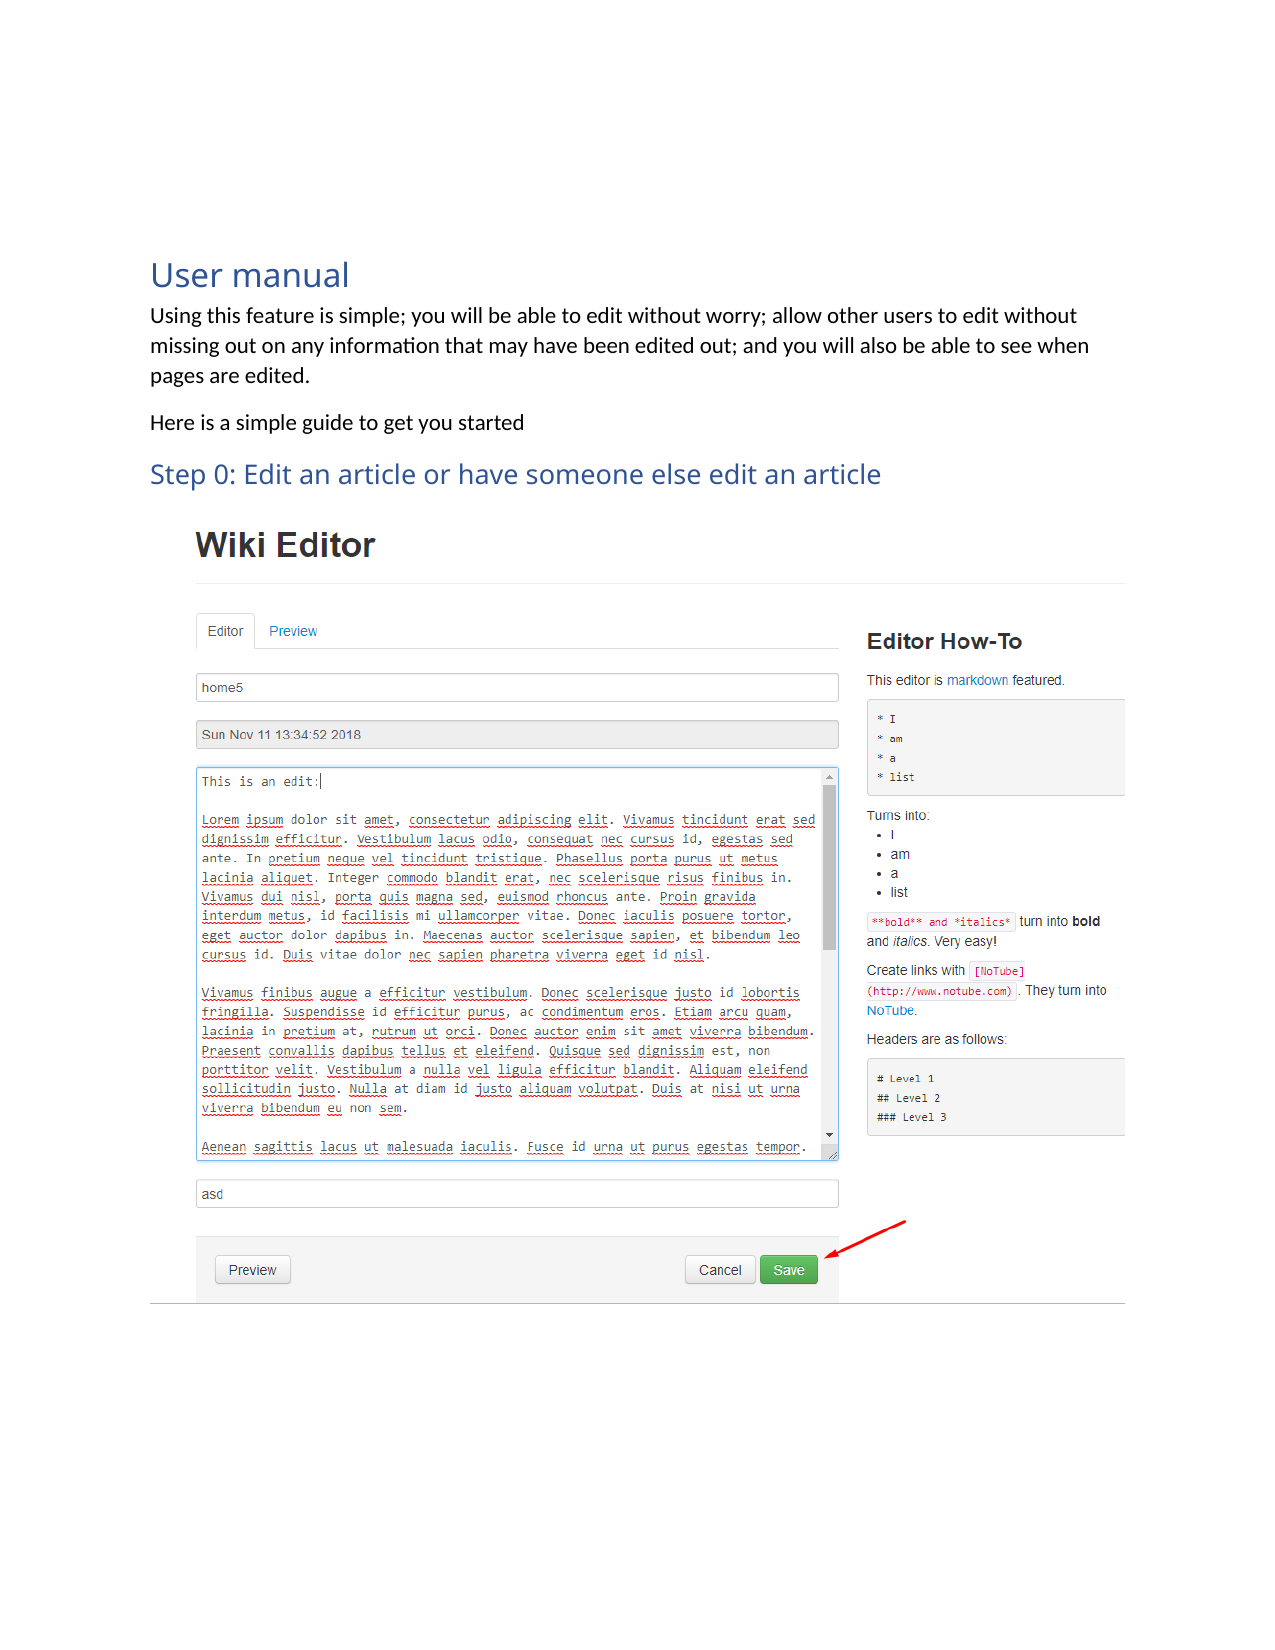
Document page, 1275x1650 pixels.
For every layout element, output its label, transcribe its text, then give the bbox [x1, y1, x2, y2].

subtitle User manual [150, 252, 1125, 297]
subtitle Step 0: Edit an article or have someone else edit an article [150, 455, 1125, 492]
text Using this feature is simple; you will be able to edit without worry; allow other users to edit without missing out on any information that may have been edited out; and you will also be able to see when pages are edited. [150, 301, 1125, 389]
picture [150, 495, 1125, 1326]
text Here is a simple guide to get you started [150, 408, 1125, 436]
